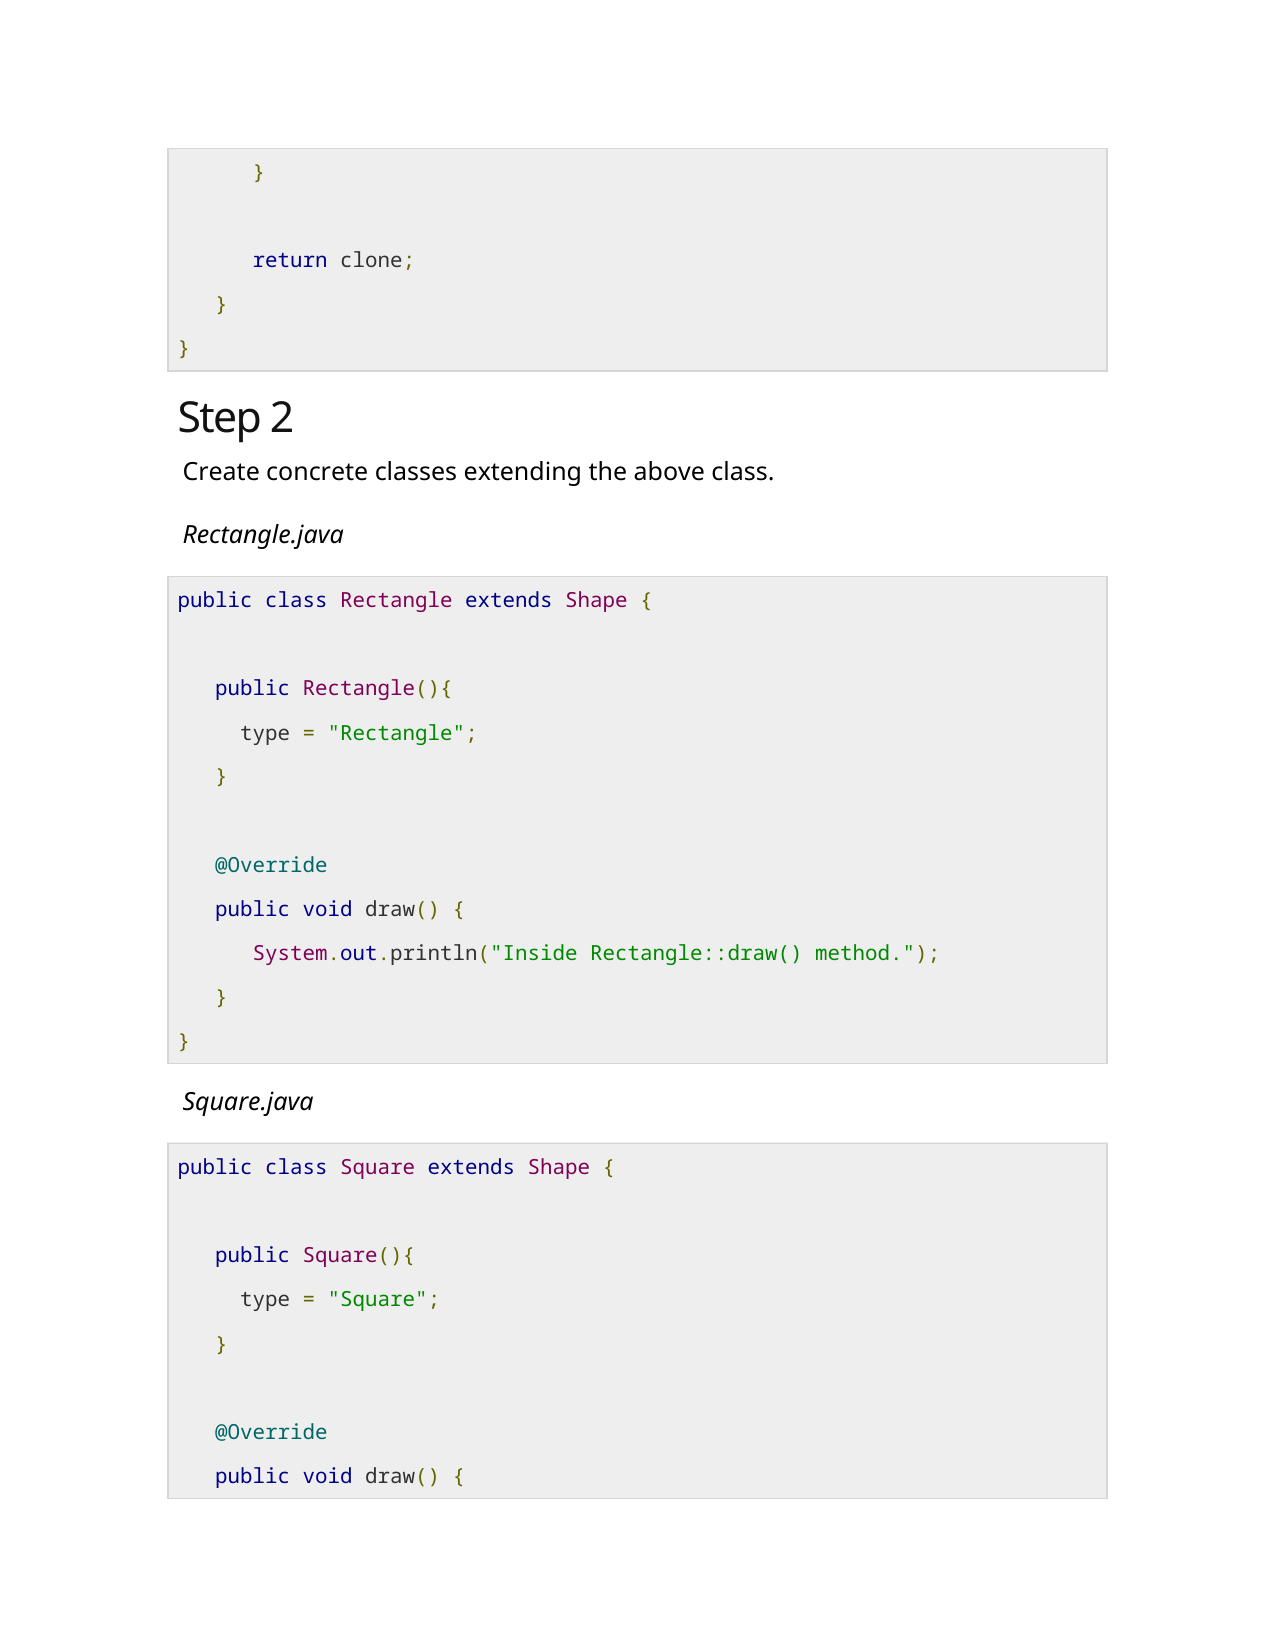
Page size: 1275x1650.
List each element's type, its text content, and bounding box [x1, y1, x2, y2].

text @Override [169, 1407, 1106, 1445]
text type = "Square"; [169, 1275, 1106, 1313]
text } [169, 752, 1106, 790]
text public class Square extends Shape { [169, 1144, 1106, 1181]
text public void draw() { [169, 1451, 1106, 1498]
text System.out.println("Inside Rectangle::draw() method."); [169, 928, 1106, 966]
text } [169, 323, 1106, 370]
text Rectangle.java [182, 513, 1093, 551]
text public void draw() { [169, 884, 1106, 922]
text } [169, 279, 1106, 318]
text public Rectangle(){ [169, 664, 1106, 702]
text } [169, 1319, 1106, 1357]
text Square.java [182, 1080, 1093, 1117]
text } [169, 972, 1106, 1010]
text Create concrete classes extending the above class. [182, 451, 1093, 488]
text public class Rectangle extends Shape { [169, 577, 1106, 614]
text } [169, 1016, 1106, 1063]
text @Override [169, 840, 1106, 878]
text public Square(){ [169, 1231, 1106, 1269]
text return clone; [169, 235, 1106, 274]
text } [169, 149, 1106, 186]
text type = "Rectangle"; [169, 708, 1106, 746]
text Step 2 [177, 387, 1093, 446]
